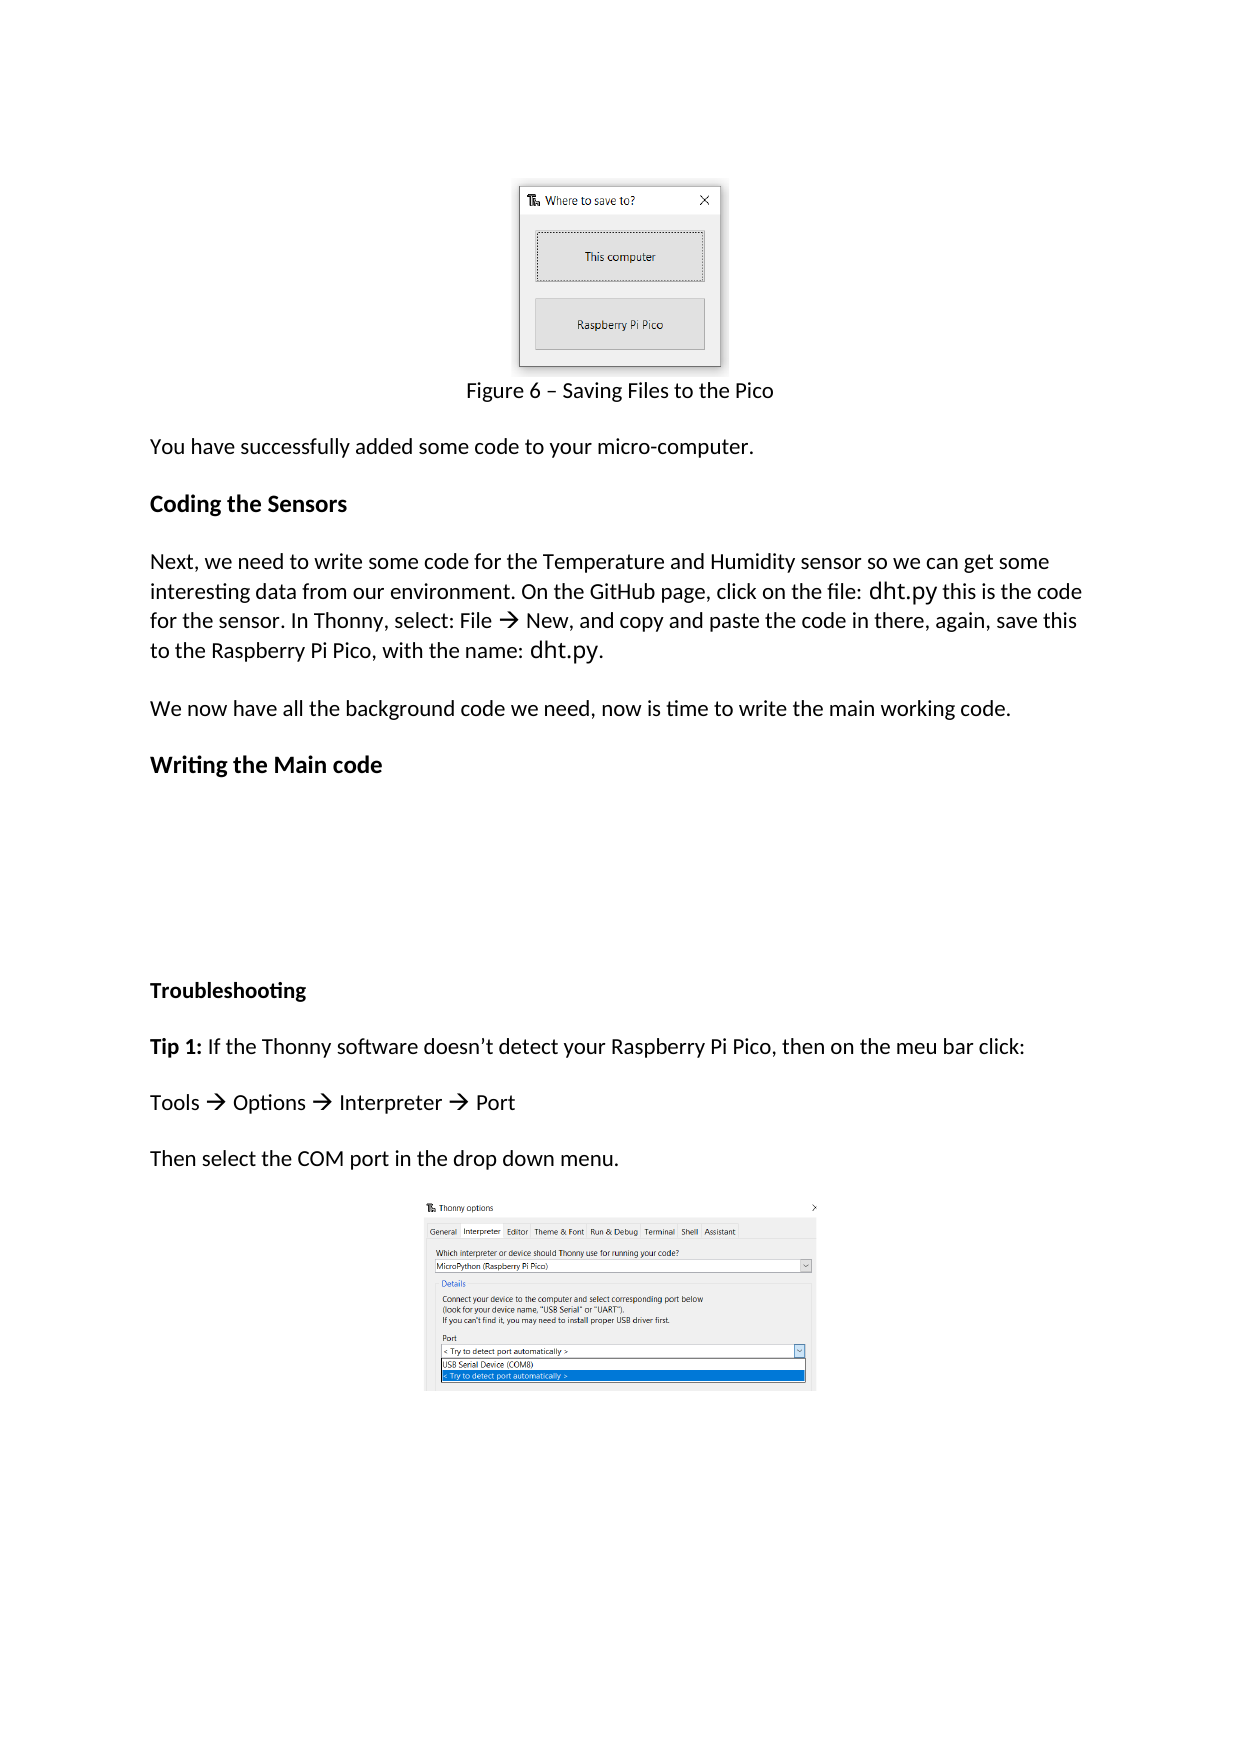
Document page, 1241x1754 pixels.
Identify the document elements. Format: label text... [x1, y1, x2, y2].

text Then select the COM port in the drop down menu. [150, 1144, 1090, 1172]
picture [423, 1200, 817, 1391]
text Writing the Main code [150, 750, 1090, 780]
text Coding the Sensors [150, 488, 1090, 519]
text Next, we need to write some code for the Temperature and Humidity sensor so we can get some interesting data from our environment. On the GitHub page, click on the file: dht.py this is the code for the sensor. In Thonny, select: File New, and copy and paste the code in there, again, save this to the Raspberry Pi Pico, with the name: dht.py. [150, 547, 1090, 666]
text Tools Options Interpreter Port [150, 1088, 1090, 1116]
picture [511, 178, 730, 377]
text Figure 6 – Saving Files to the Pico [150, 376, 1090, 404]
text You have successfully added some code to your micro-computer. [150, 432, 1090, 461]
text Tip 1: If the Thonny software doesn’t detect your Raspberry Pi Pico, then on the meu bar click: [150, 1032, 1090, 1060]
text Troubleshooting [150, 976, 1090, 1004]
text We now have all the background code we need, now is time to write the main working code. [150, 694, 1090, 722]
